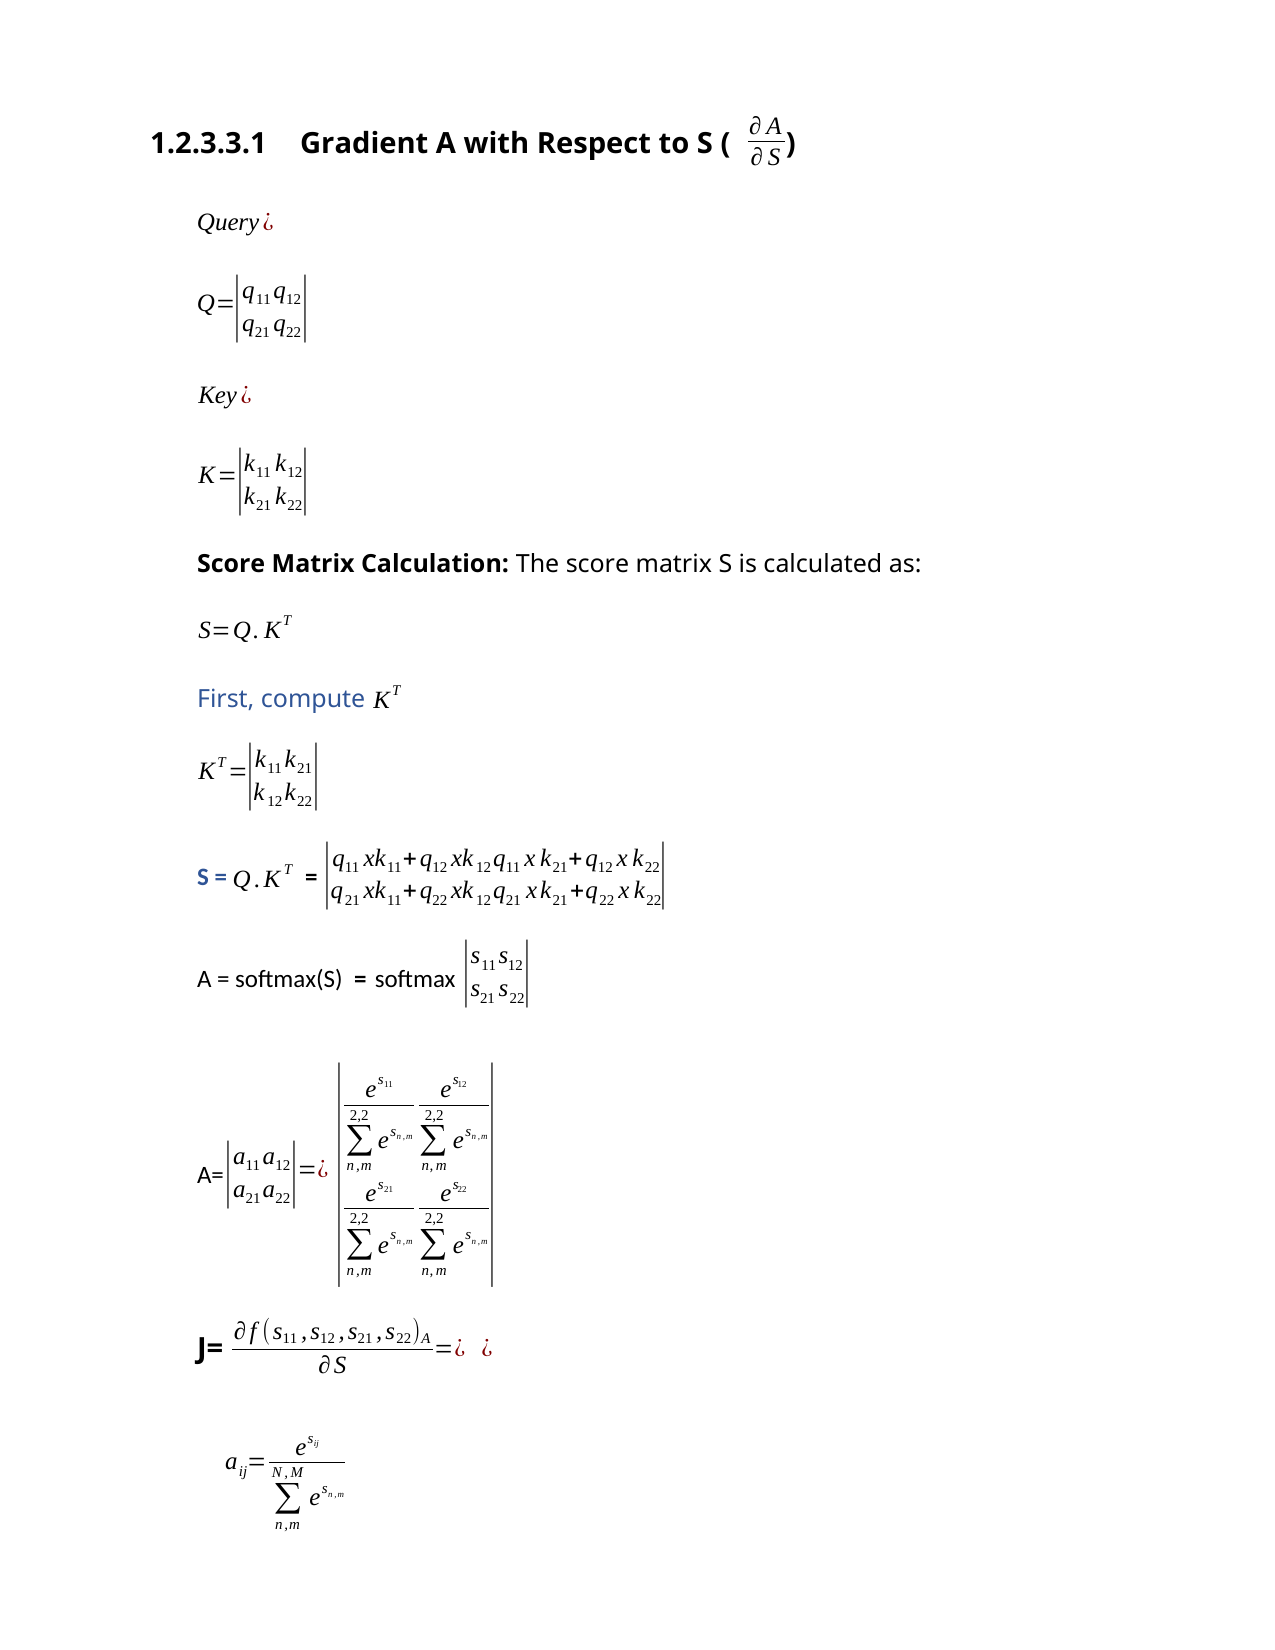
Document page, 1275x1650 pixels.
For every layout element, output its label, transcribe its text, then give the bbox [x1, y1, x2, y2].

subtitle Score Matrix Calculation: The score matrix S is calculated as: [197, 545, 1125, 579]
subtitle First, compute [197, 680, 1125, 714]
subtitle S = = [197, 841, 1125, 911]
subtitle A = softmax(S) = softmax [197, 939, 1125, 1009]
text A= [197, 1061, 1125, 1288]
subtitle J= [197, 1316, 1125, 1379]
subtitle Gradient A with Respect to S ( ) [150, 112, 1125, 171]
